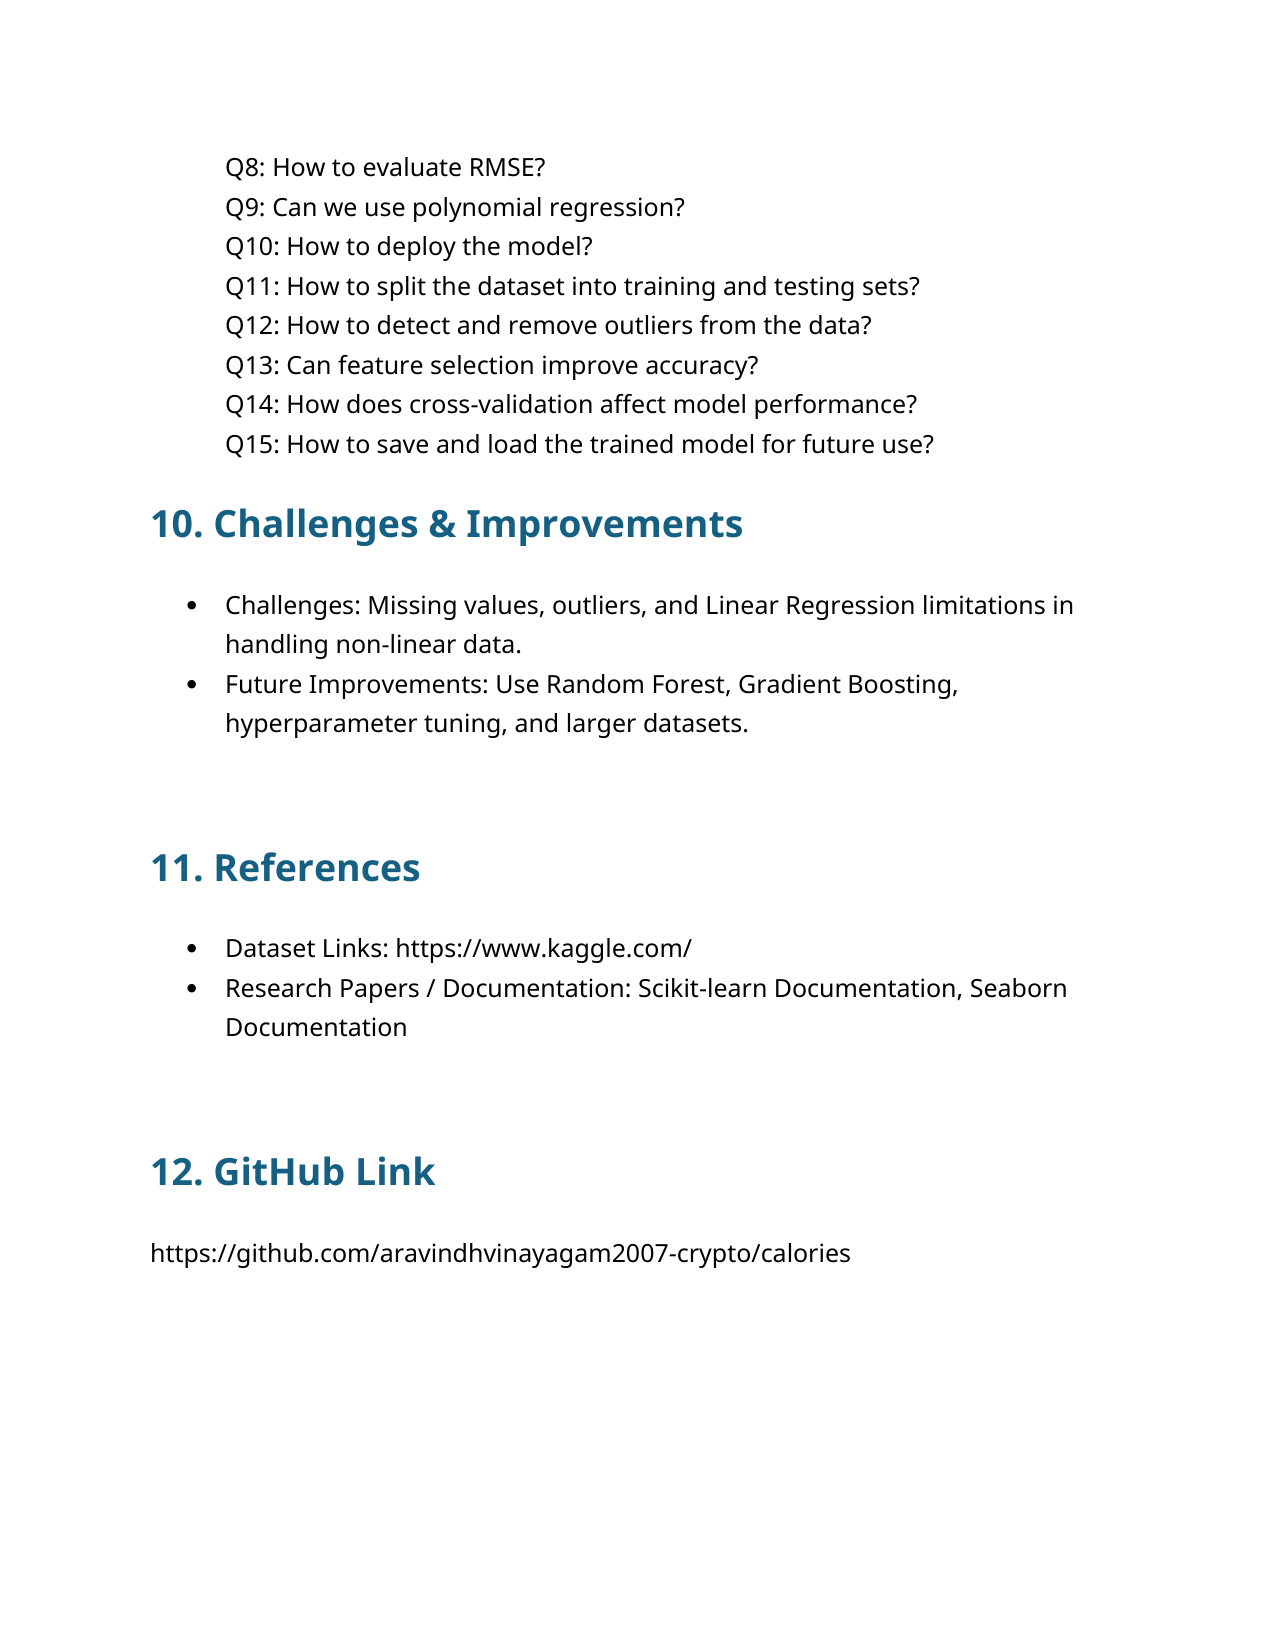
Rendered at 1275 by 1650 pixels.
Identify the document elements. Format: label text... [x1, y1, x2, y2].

text https://github.com/aravindhvinayagam2007-crypto/calories [150, 1236, 1125, 1269]
subtitle 12. GitHub Link [150, 1145, 1125, 1196]
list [187, 150, 1125, 460]
list Research Papers / Documentation: Scikit-learn Documentation, Seaborn Documentation [187, 971, 1125, 1044]
list Future Improvements: Use Random Forest, Gradient Boosting, hyperparameter tuning, and larger datasets. [187, 666, 1125, 740]
subtitle 11. References [150, 841, 1125, 892]
list Challenges: Missing values, outliers, and Linear Regression limitations in handling non-linear data. [187, 587, 1125, 661]
list Dataset Links: https://www.kaggle.com/ [187, 931, 1125, 965]
subtitle 10. Challenges & Improvements [150, 497, 1125, 548]
